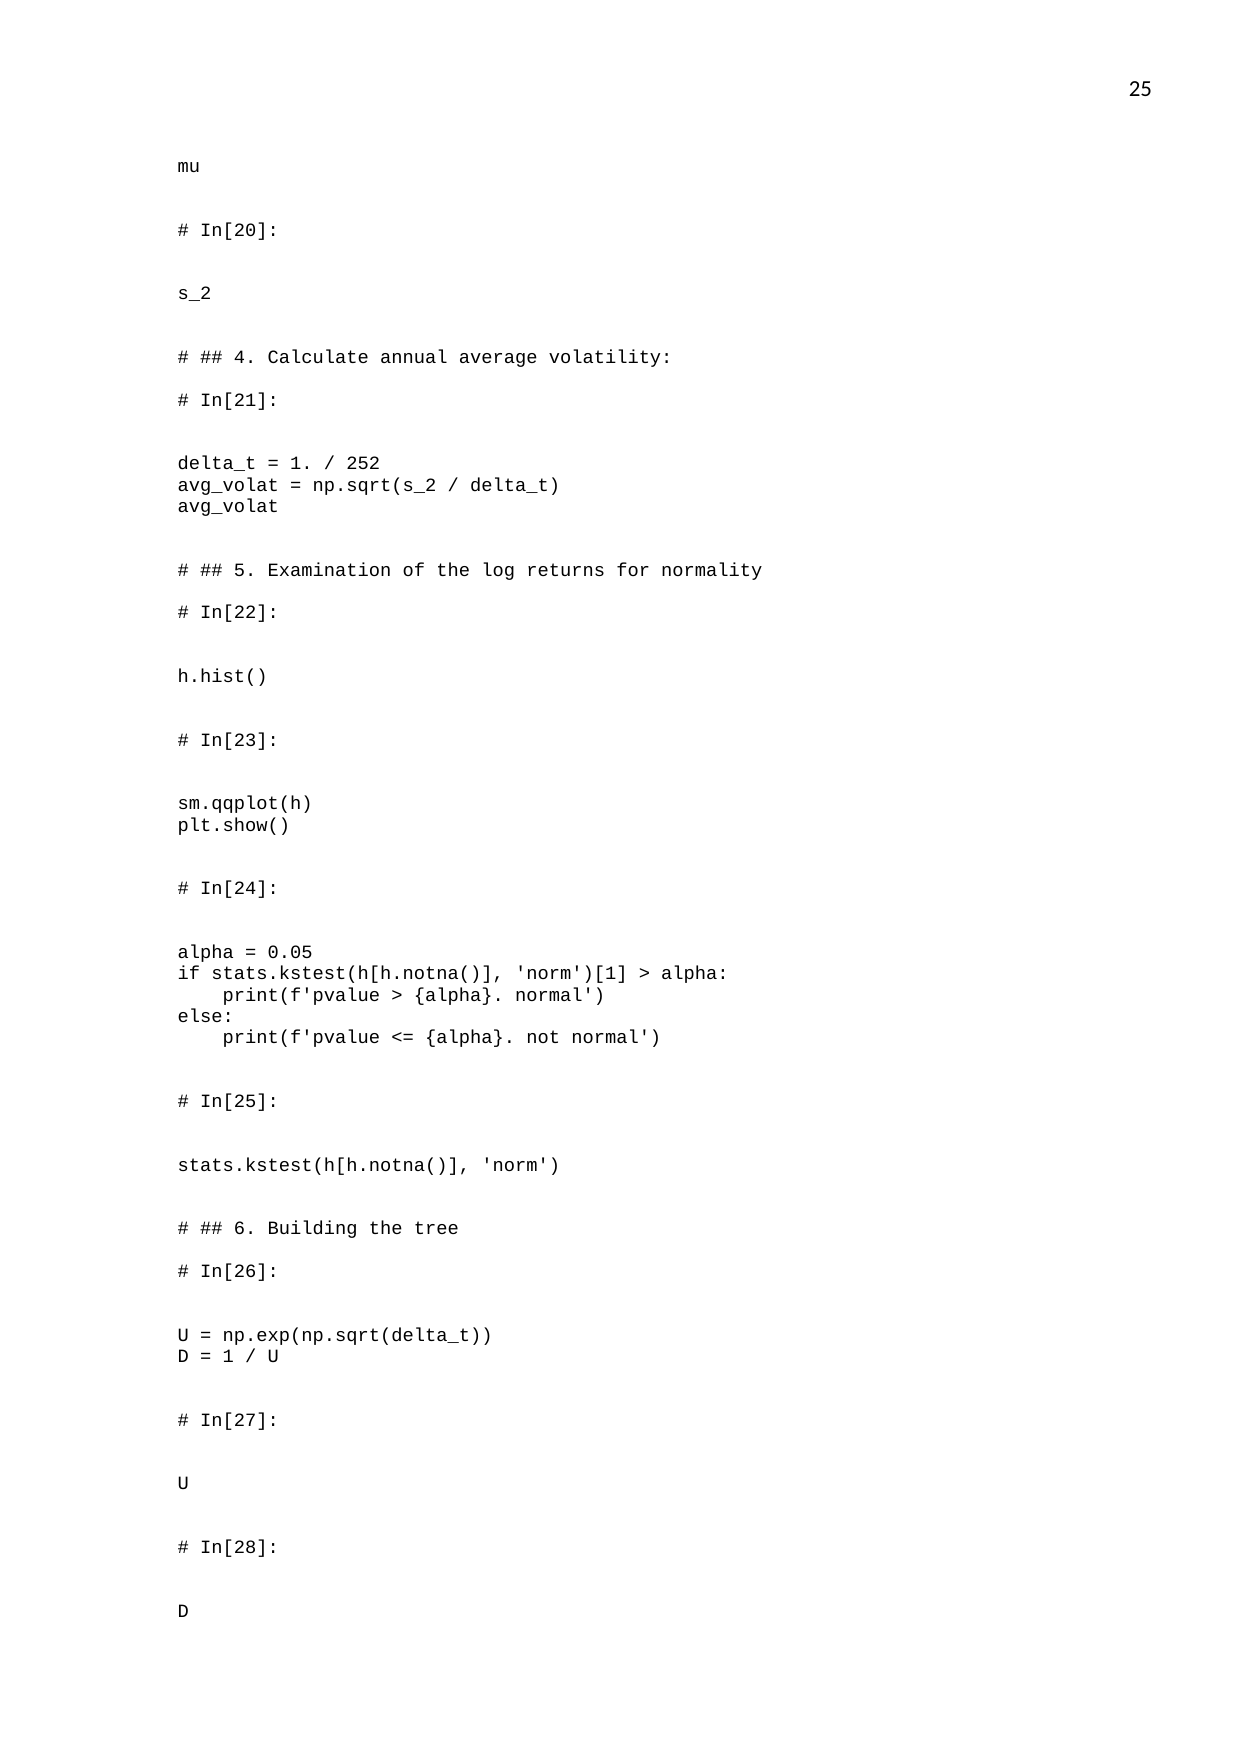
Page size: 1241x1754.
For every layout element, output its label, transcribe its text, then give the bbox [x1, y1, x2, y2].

text mu [177, 157, 1152, 178]
text plt.show() [177, 815, 1152, 837]
text if stats.kstest(h[h.notna()], 'norm')[1] > alpha: [177, 964, 1152, 985]
text avg_volat = np.sqrt(s_2 / delta_t) [177, 475, 1152, 497]
text delta_t = 1. / 252 [177, 454, 1152, 475]
text print(f'pvalue <= {alpha}. not normal') [177, 1028, 1152, 1049]
text # In[27]: [177, 1410, 1152, 1432]
text else: [177, 1007, 1152, 1028]
text print(f'pvalue > {alpha}. normal') [177, 985, 1152, 1007]
text s_2 [177, 284, 1152, 305]
text D [177, 1602, 1152, 1623]
text # ## 5. Examination of the log returns for normality [177, 560, 1152, 582]
text # In[25]: [177, 1092, 1152, 1113]
text avg_volat [177, 497, 1152, 518]
text # In[20]: [177, 220, 1152, 242]
text D = 1 / U [177, 1347, 1152, 1368]
text # In[22]: [177, 603, 1152, 624]
text # ## 6. Building the tree [177, 1219, 1152, 1240]
text U = np.exp(np.sqrt(delta_t)) [177, 1325, 1152, 1347]
text # In[28]: [177, 1538, 1152, 1559]
text # In[26]: [177, 1262, 1152, 1283]
text alpha = 0.05 [177, 943, 1152, 964]
text U [177, 1474, 1152, 1495]
text # In[21]: [177, 390, 1152, 412]
text stats.kstest(h[h.notna()], 'norm') [177, 1155, 1152, 1177]
text h.hist() [177, 667, 1152, 688]
text # ## 4. Calculate annual average volatility: [177, 348, 1152, 369]
text # In[23]: [177, 730, 1152, 752]
text sm.qqplot(h) [177, 794, 1152, 815]
text # In[24]: [177, 879, 1152, 900]
